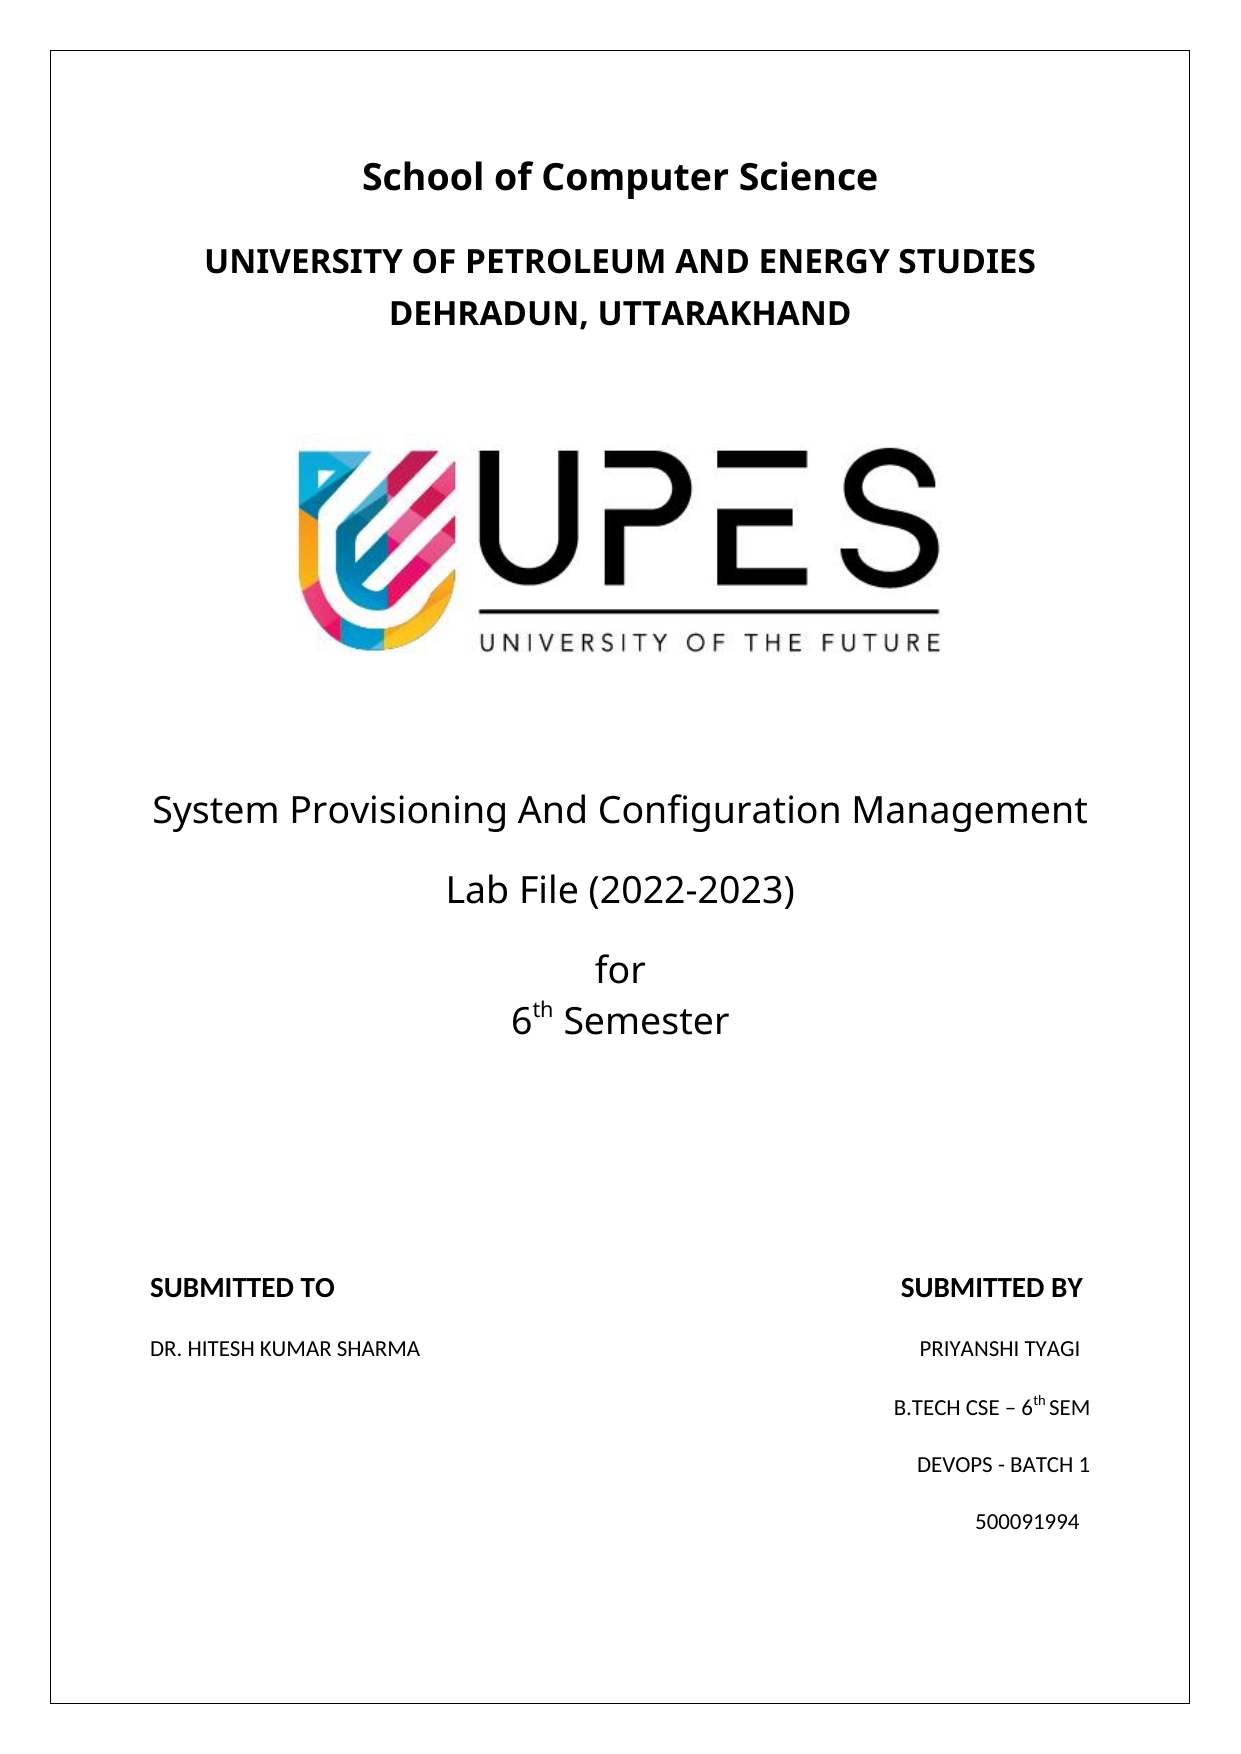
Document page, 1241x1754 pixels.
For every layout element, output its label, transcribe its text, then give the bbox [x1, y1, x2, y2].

text UNIVERSITY OF PETROLEUM AND ENERGY STUDIES DEHRADUN, UTTARAKHAND [150, 238, 1090, 335]
text DEVOPS - BATCH 1 [150, 1450, 1090, 1478]
text System Provisioning And Configuration Management [150, 783, 1090, 834]
text School of Computer Science [150, 150, 1090, 201]
picture [295, 433, 945, 670]
text 500091994 [900, 1507, 1090, 1535]
text Lab File (2022-2023) [150, 863, 1090, 914]
text for 6th Semester [150, 943, 1090, 1046]
text SUBMITTED TO SUBMITTED BY [150, 1269, 1090, 1305]
text B.TECH CSE – 6th SEM [150, 1391, 1090, 1421]
text DR. HITESH KUMAR SHARMA PRIYANSHI TYAGI [150, 1334, 1090, 1362]
